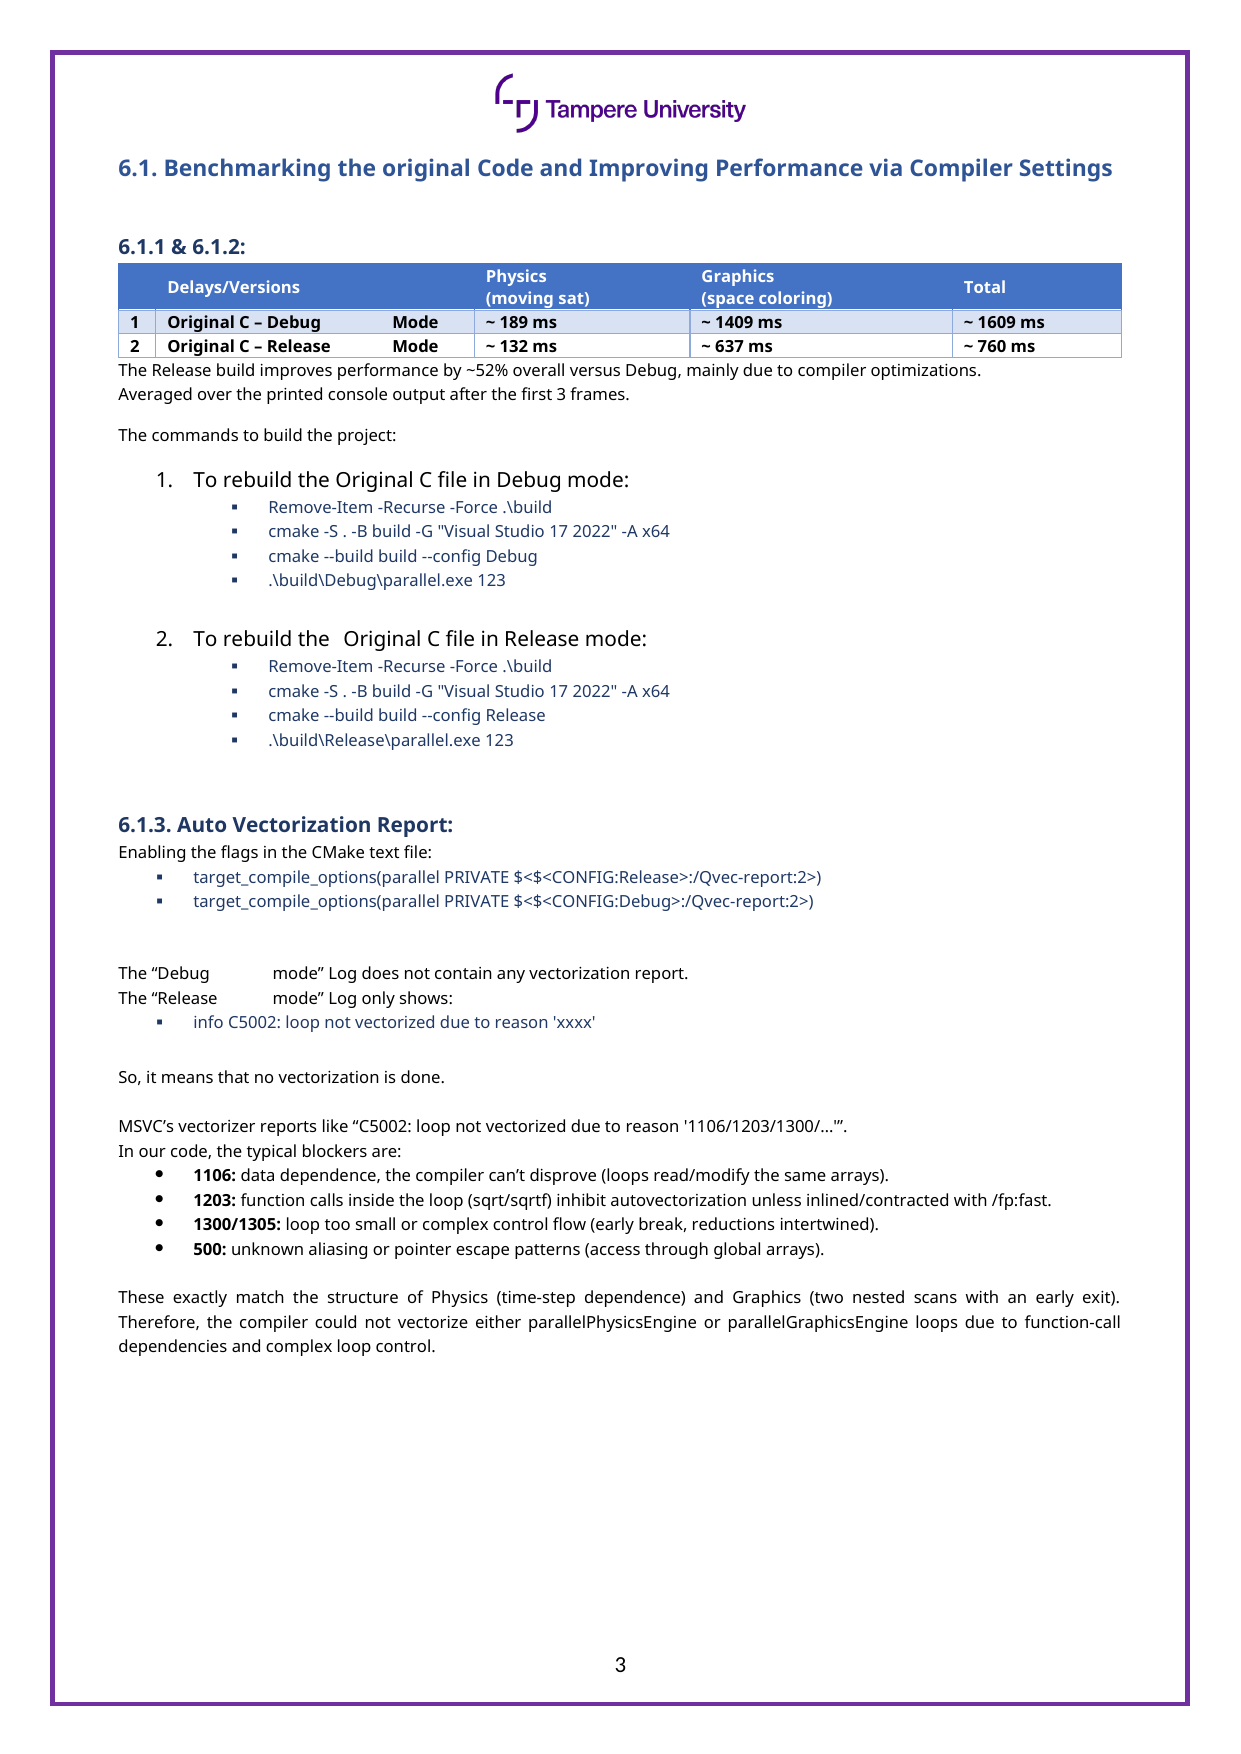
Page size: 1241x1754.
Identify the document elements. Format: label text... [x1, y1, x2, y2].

text So, it means that no vectorization is done. [118, 1066, 1122, 1088]
subtitle 6.1.3. Auto Vectorization Report: [118, 810, 1122, 839]
table_cell Original C – Release Mode [156, 334, 474, 357]
text The “Release mode” Log only shows: [118, 986, 1122, 1009]
text In our code, the typical blockers are: [118, 1139, 1122, 1162]
table_header Delays/Versions [156, 264, 474, 309]
text Averaged over the printed console output after the first 3 frames. [118, 383, 1122, 405]
table_cell ~ 637 ms [691, 334, 952, 357]
list cmake -S . -B build -G "Visual Studio 17 2022" -A x64 [231, 679, 1122, 702]
table_cell ~ 189 ms [475, 311, 689, 333]
subtitle 6.1. Benchmarking the original Code and Improving Performance via Compiler Settings [118, 152, 1122, 183]
picture [485, 62, 739, 140]
list cmake -S . -B build -G "Visual Studio 17 2022" -A x64 [231, 520, 1122, 543]
subtitle 6.1.1 & 6.1.2: [118, 232, 1122, 261]
table_cell ~ 1409 ms [691, 311, 952, 333]
table_cell ~ 1609 ms [953, 311, 1121, 333]
list 1106: data dependence, the compiler can’t disprove (loops read/modify the same arrays). [156, 1164, 1122, 1186]
table_cell 1 [119, 311, 155, 333]
list 1203: function calls inside the loop (sqrt/sqrtf) inhibit autovectorization unless inlined/contracted with /fp:fast. [156, 1188, 1122, 1211]
text Enabling the flags in the CMake text file: [118, 841, 1122, 864]
text These exactly match the structure of Physics (time-step dependence) and Graphics (two nested scans with an early exit). Therefore, the compiler could not vectorize either parallelPhysicsEngine or parallelGraphicsEngine loops due to function-call dependencies and complex loop control. [118, 1286, 1122, 1358]
list target_compile_options(parallel PRIVATE $<$<CONFIG:Debug>:/Qvec-report:2>) [156, 890, 1122, 913]
list To rebuild the Original C file in Debug mode: [156, 465, 1122, 493]
list cmake --build build --config Release [231, 704, 1122, 726]
list info C5002: loop not vectorized due to reason 'xxxx' [156, 1011, 1122, 1033]
list To rebuild the Original C file in Release mode: [156, 624, 1122, 652]
table_header Physics (moving sat) [475, 264, 689, 309]
list Remove-Item -Recurse -Force .\build [231, 496, 1122, 518]
list cmake --build build --config Debug [231, 544, 1122, 567]
text The Release build improves performance by ~52% overall versus Debug, mainly due to compiler optimizations. [118, 358, 1122, 381]
text The commands to build the project: [118, 424, 1122, 446]
table_cell 2 [119, 334, 155, 357]
table_cell Original C – Debug Mode [156, 311, 474, 333]
list 500: unknown aliasing or pointer escape patterns (access through global arrays). [156, 1237, 1122, 1260]
list .\build\Release\parallel.exe 123 [231, 728, 1122, 751]
table_header Graphics (space coloring) [691, 264, 952, 309]
text MSVC’s vectorizer reports like “C5002: loop not vectorized due to reason '1106/1203/1300/…'”. [118, 1115, 1122, 1137]
list Remove-Item -Recurse -Force .\build [231, 655, 1122, 677]
list .\build\Debug\parallel.exe 123 [231, 569, 1122, 592]
table_cell ~ 132 ms [475, 334, 689, 357]
table_header [119, 264, 155, 309]
table_header Total [953, 264, 1121, 309]
list 1300/1305: loop too small or complex control flow (early break, reductions intertwined). [156, 1213, 1122, 1235]
text The “Debug mode” Log does not contain any vectorization report. [118, 962, 1122, 984]
table_cell ~ 760 ms [953, 334, 1121, 357]
list target_compile_options(parallel PRIVATE $<$<CONFIG:Release>:/Qvec-report:2>) [156, 866, 1122, 888]
